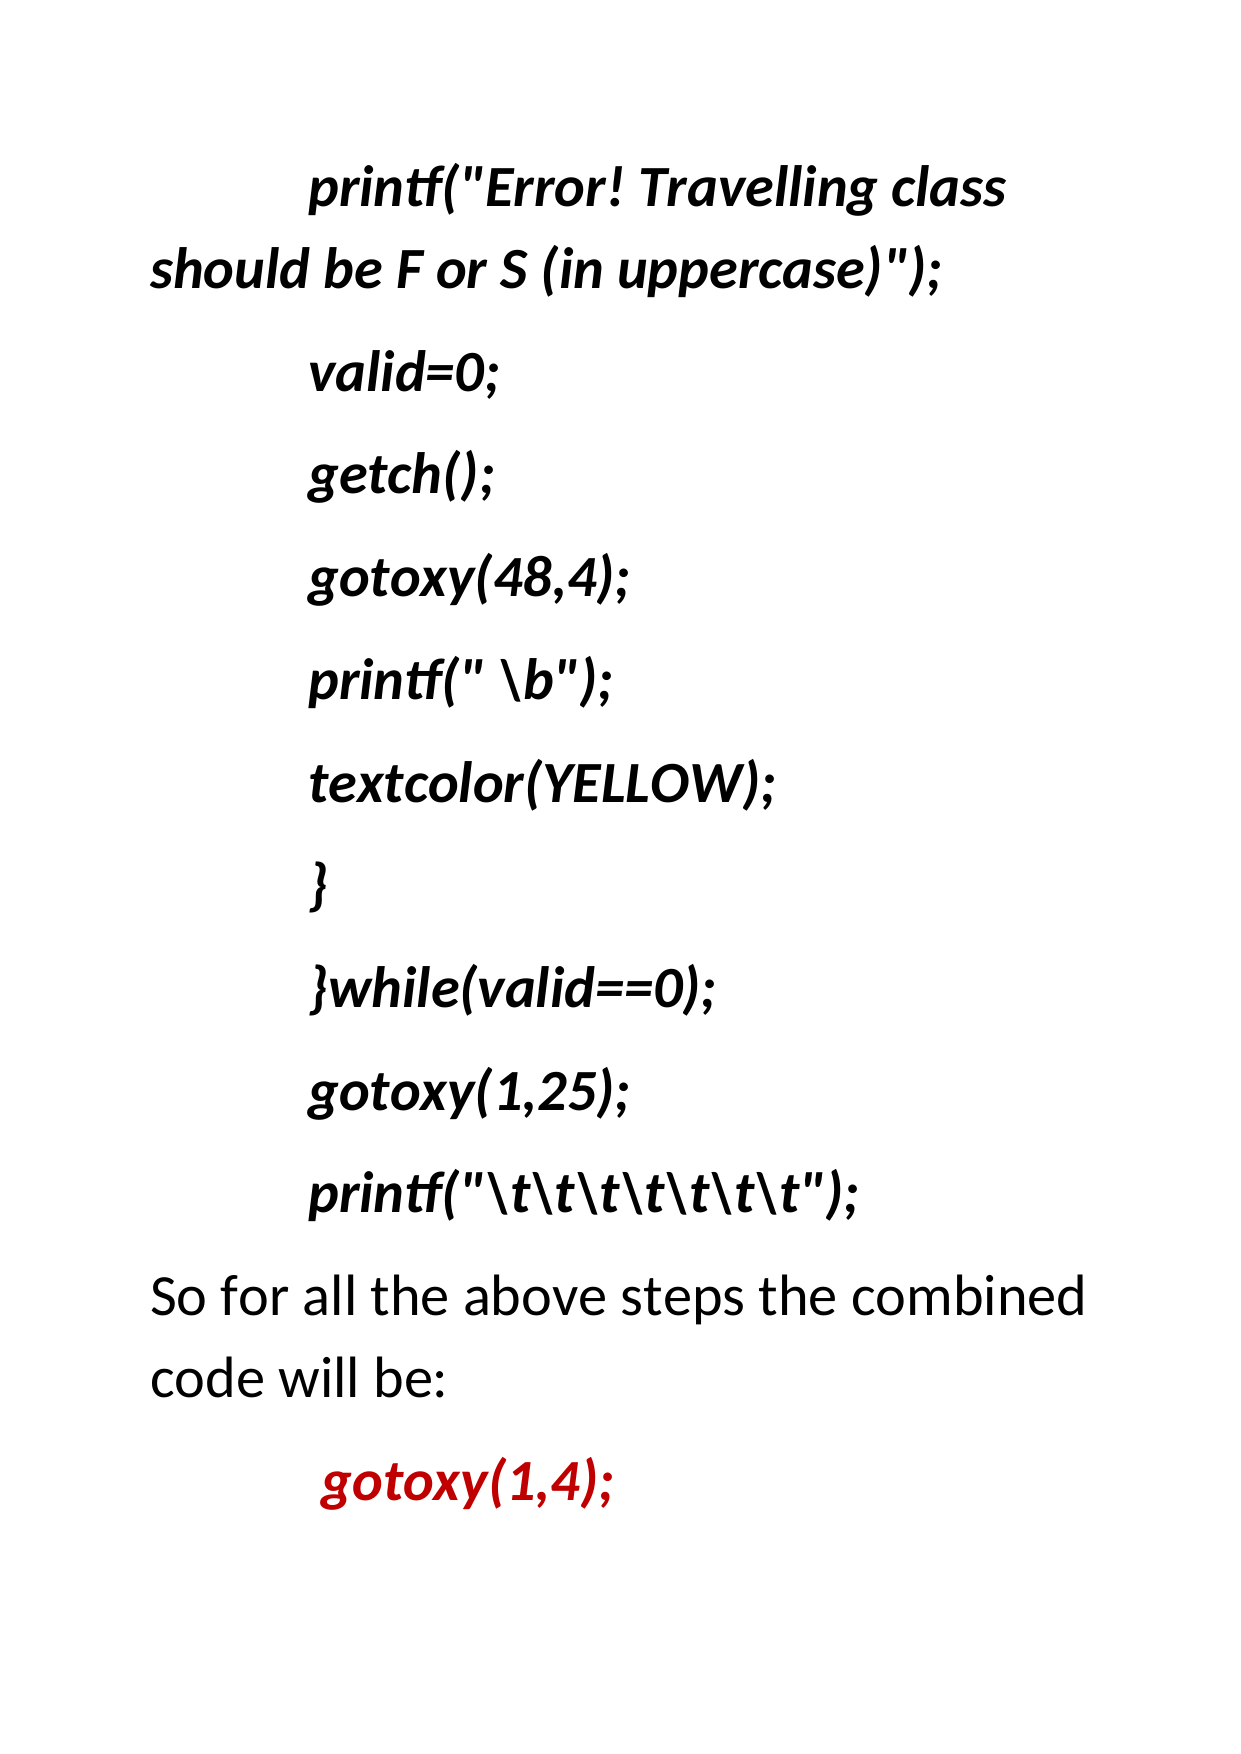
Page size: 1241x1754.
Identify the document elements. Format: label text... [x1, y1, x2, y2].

text textcolor(YELLOW); [150, 745, 1090, 817]
text gotoxy(1,4); [150, 1443, 1090, 1515]
text gotoxy(1,25); [150, 1053, 1090, 1125]
text getch(); [150, 437, 1090, 508]
text valid=0; [150, 334, 1090, 406]
text So for all the above steps the combined code will be: [150, 1259, 1090, 1412]
text } [150, 848, 1090, 919]
text printf("Error! Travelling class should be F or S (in uppercase)"); [150, 150, 1090, 303]
text gotoxy(48,4); [150, 540, 1090, 611]
text }while(valid==0); [150, 951, 1090, 1022]
text printf(" \b"); [150, 643, 1090, 714]
text printf("\t\t\t\t\t\t\t"); [150, 1156, 1090, 1227]
